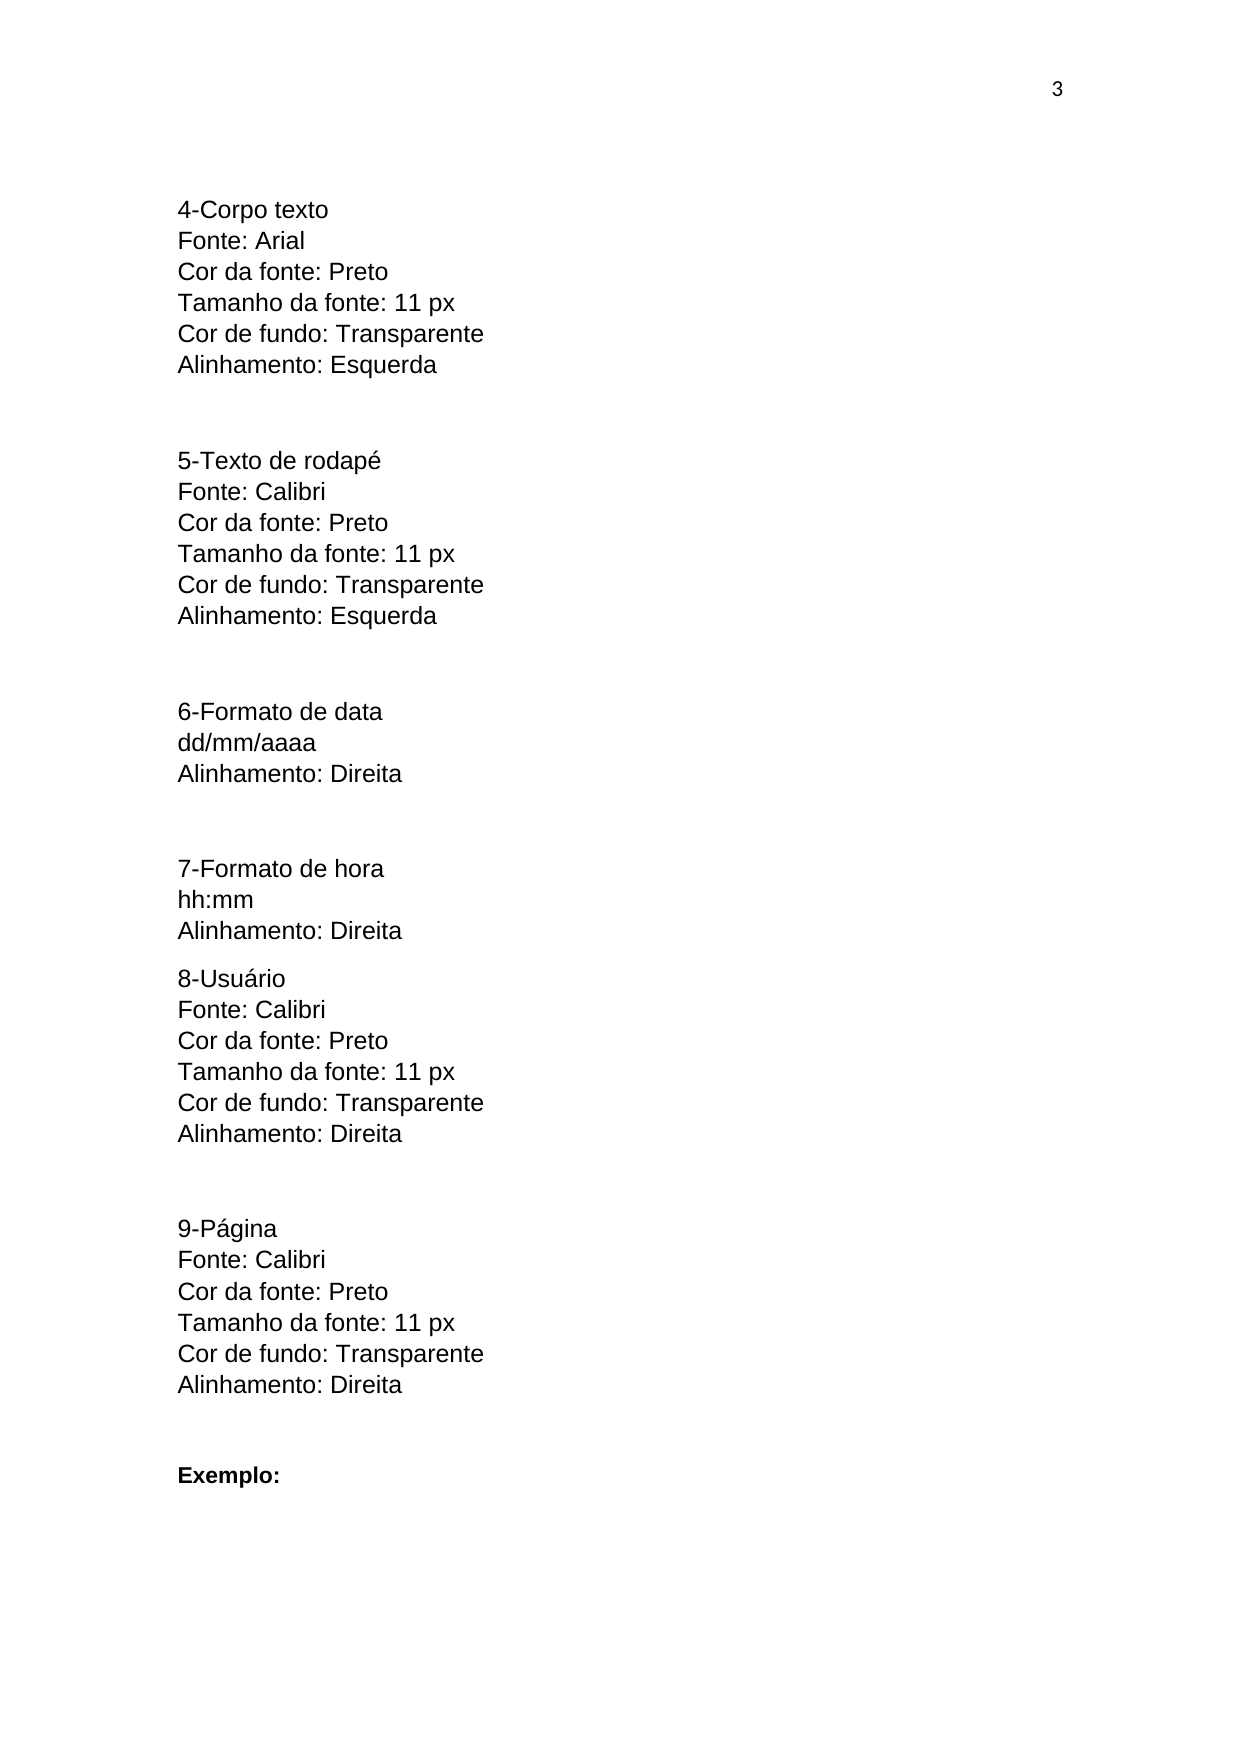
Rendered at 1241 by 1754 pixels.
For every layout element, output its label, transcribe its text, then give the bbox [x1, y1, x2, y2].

text 4-Corpo texto Fonte: Arial Cor da fonte: Preto Tamanho da fonte: 11 px Cor de fundo: Transparente Alinhamento: Esquerda [177, 195, 1063, 379]
text 9-Página Fonte: Calibri Cor da fonte: Preto Tamanho da fonte: 11 px Cor de fundo: Transparente Alinhamento: Direita [177, 1214, 1063, 1398]
text 6-Formato de data dd/mm/aaaa Alinhamento: Direita [177, 697, 1063, 787]
text 7-Formato de hora hh:mm Alinhamento: Direita [177, 854, 1063, 945]
text Exemplo: [177, 1462, 1063, 1489]
text 5-Texto de rodapé Fonte: Calibri Cor da fonte: Preto Tamanho da fonte: 11 px Cor de fundo: Transparente Alinhamento: Esquerda [177, 446, 1063, 630]
text 8-Usuário Fonte: Calibri Cor da fonte: Preto Tamanho da fonte: 11 px Cor de fundo: Transparente Alinhamento: Direita [177, 964, 1063, 1148]
